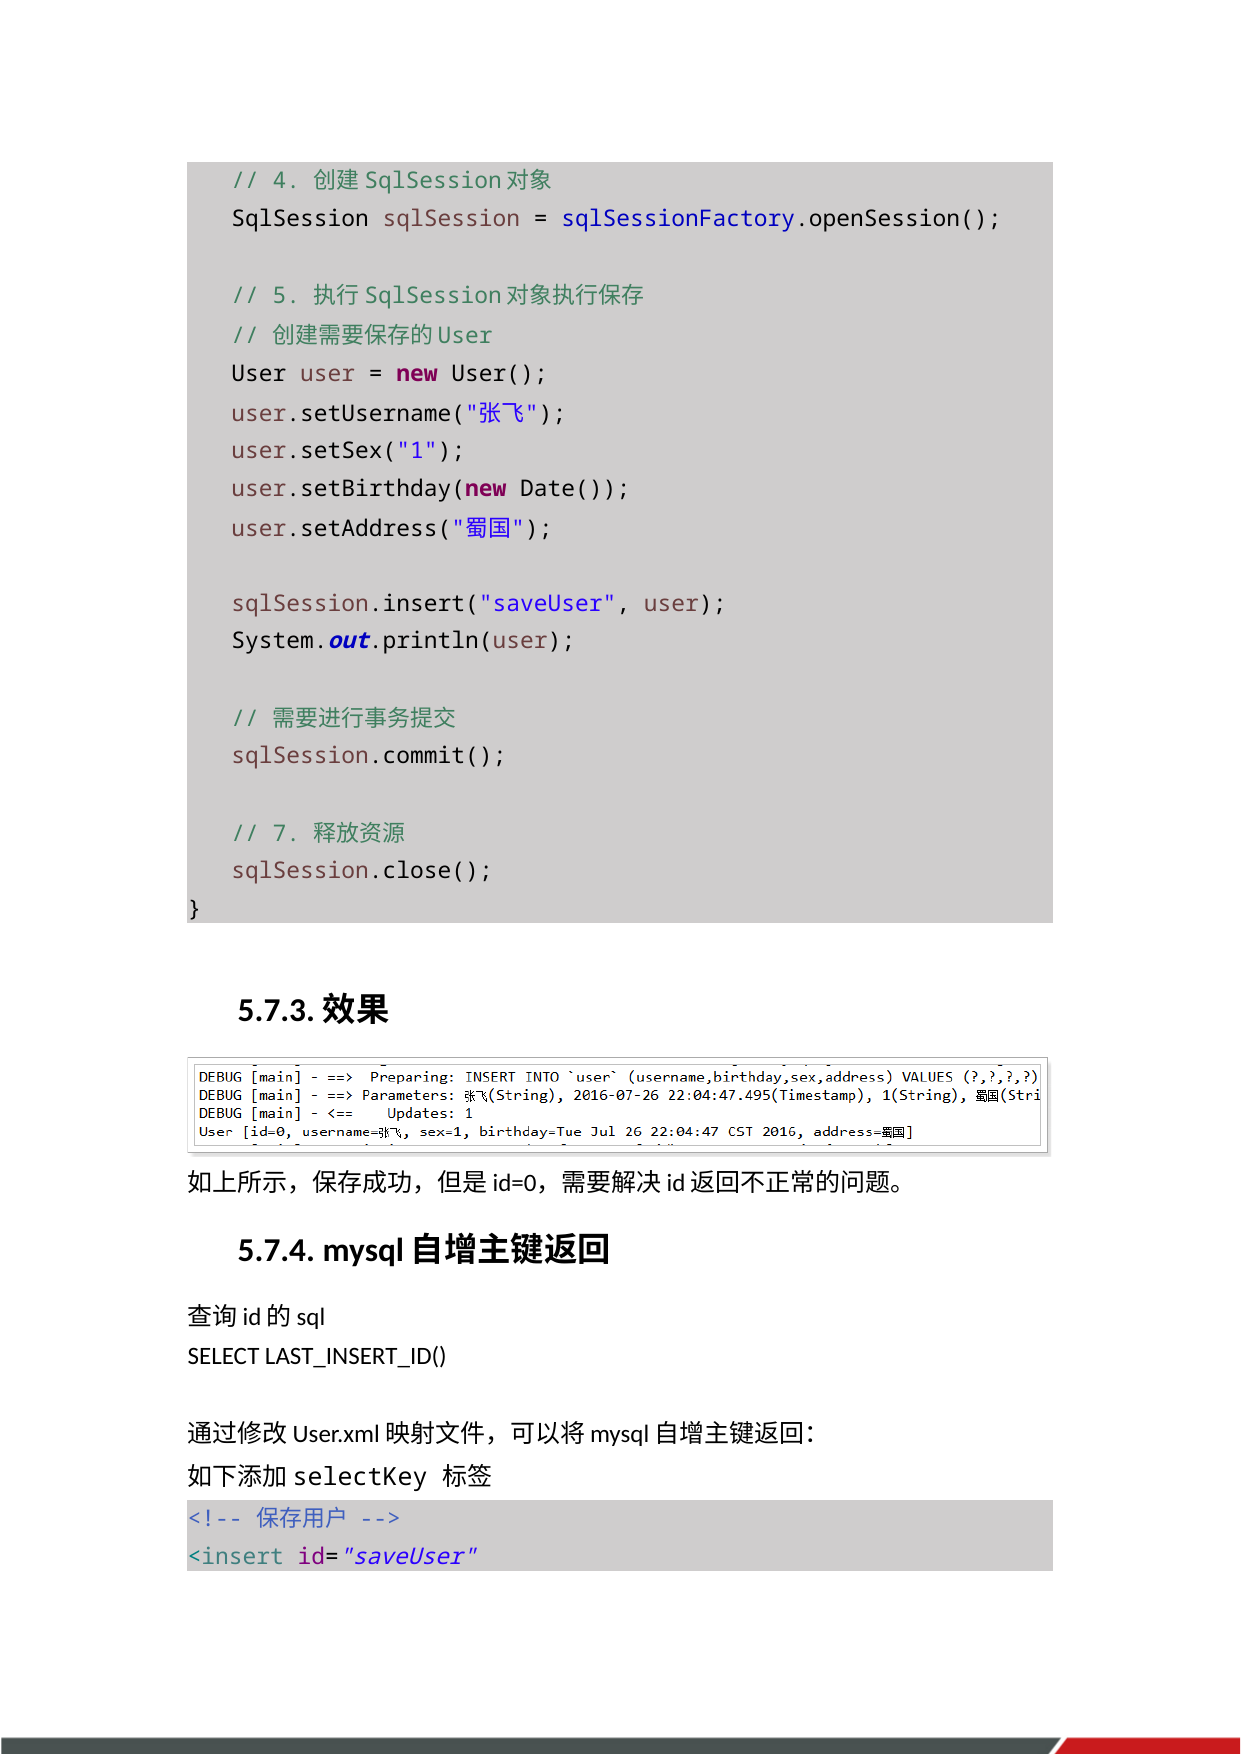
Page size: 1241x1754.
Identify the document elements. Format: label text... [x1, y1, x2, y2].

text user.setAddress("蜀国"); [187, 509, 1053, 543]
text 查询id的sql [187, 1297, 1053, 1333]
text sqlSession.commit(); [187, 739, 1053, 771]
text user.setSex("1"); [187, 434, 1053, 466]
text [187, 1540, 1053, 1571]
text // 7. 释放资源 [187, 814, 1053, 848]
text // 需要进行事务提交 [187, 699, 1053, 733]
text user.setUsername("张飞"); [187, 394, 1053, 428]
text SqlSession sqlSession = sqlSessionFactory.openSession(); [187, 202, 1053, 233]
text sqlSession.close(); [187, 854, 1053, 886]
picture [187, 1057, 1052, 1157]
text } [187, 892, 1053, 923]
subtitle mysql自增主键返回 [237, 1222, 1053, 1271]
text User user = new User(); [187, 357, 1053, 388]
text 通过修改User.xml映射文件，可以将mysql自增主键返回： [187, 1413, 1053, 1449]
subtitle 效果 [237, 983, 1053, 1031]
text <!-- 保存用户 --> [187, 1500, 1053, 1533]
picture [1, 1678, 1241, 1754]
text // 创建需要保存的User [187, 317, 1053, 350]
text 如上所示，保存成功，但是id=0，需要解决id返回不正常的问题。 [187, 1162, 1053, 1198]
text // 4. 创建SqlSession对象 [187, 162, 1053, 195]
text SELECT LAST_INSERT_ID() [187, 1340, 1053, 1371]
text sqlSession.insert("saveUser", user); [187, 587, 1053, 618]
text // 5. 执行SqlSession对象执行保存 [187, 277, 1053, 310]
text System.out.println(user); [187, 624, 1053, 656]
text user.setBirthday(new Date()); [187, 472, 1053, 503]
text 如下添加selectKey 标签 [187, 1457, 1053, 1493]
